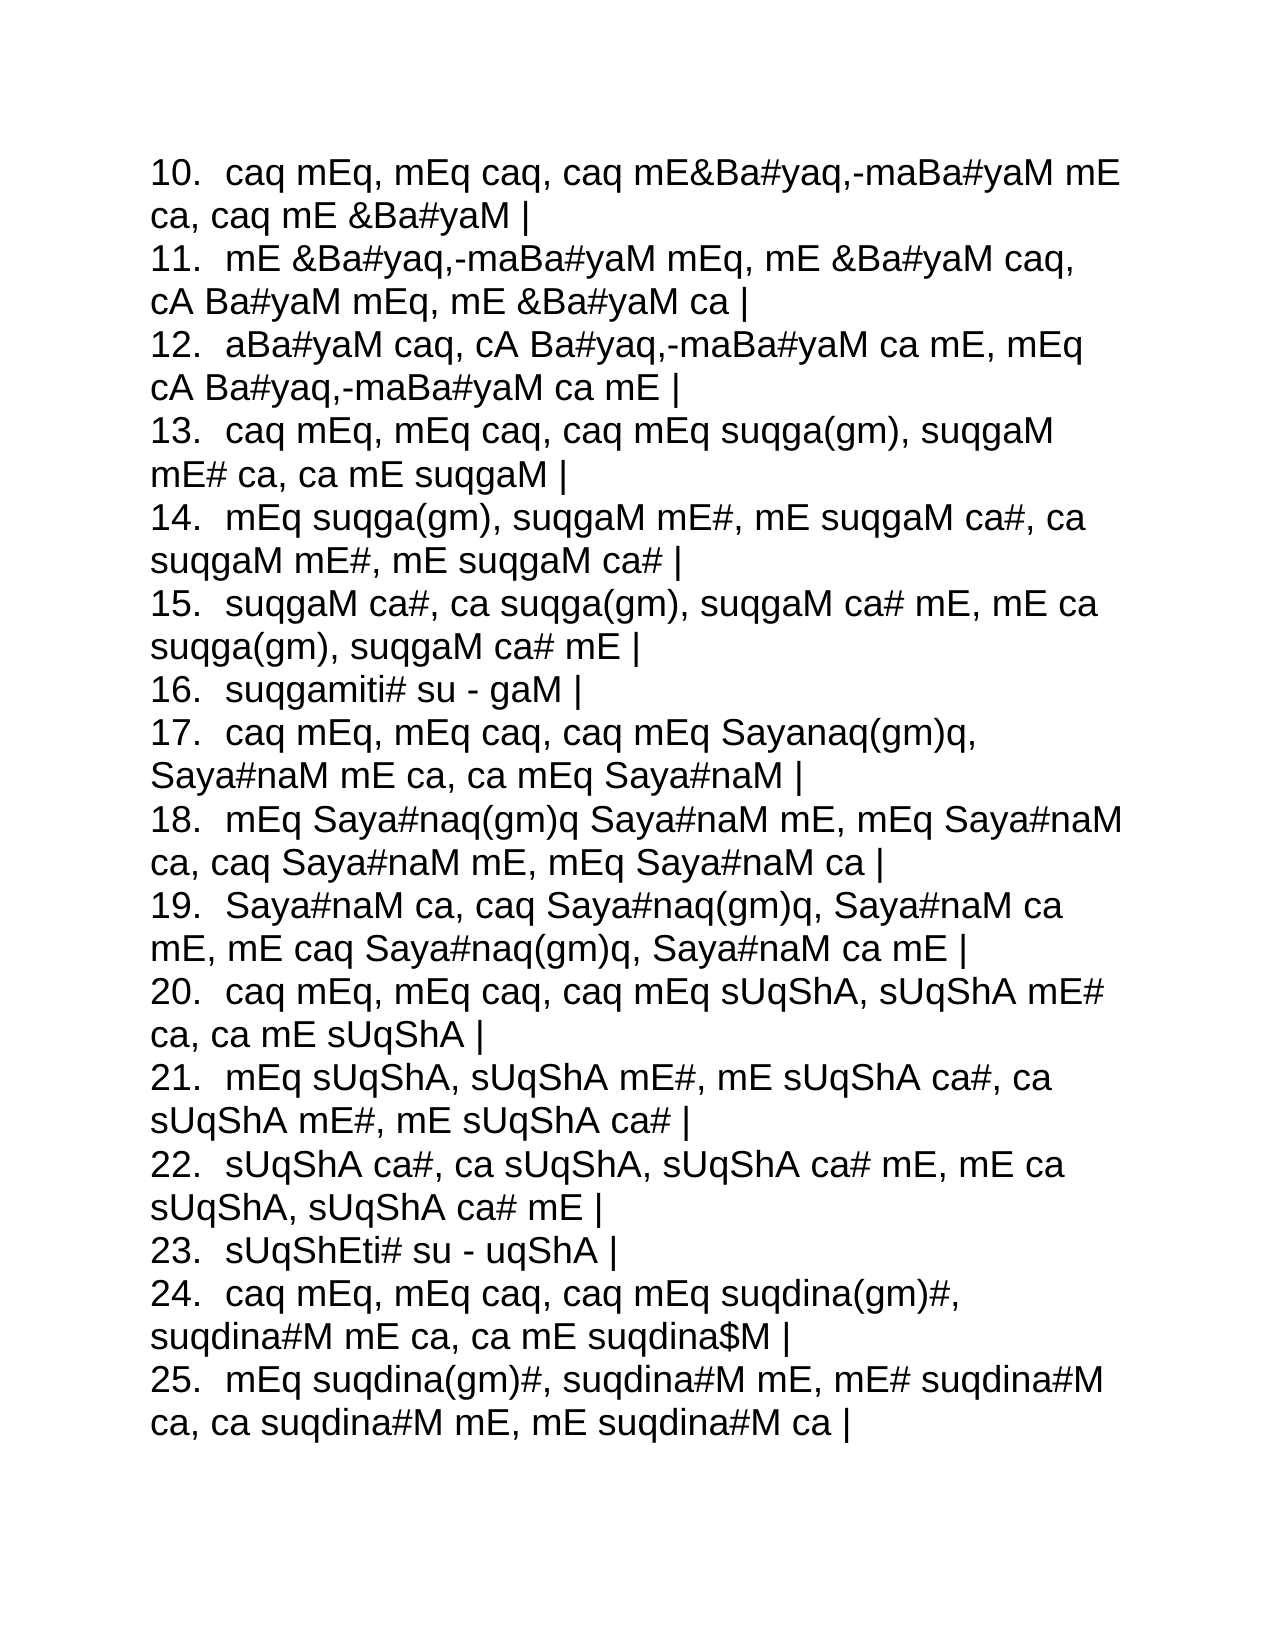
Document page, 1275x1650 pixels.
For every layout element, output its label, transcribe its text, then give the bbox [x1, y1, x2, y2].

text 15. suqgaM ca#, ca suqga(gm), suqgaM ca# mE, mE ca suqga(gm), suqgaM ca# mE | [150, 581, 1125, 667]
text 17. caq mEq, mEq caq, caq mEq Sayanaq(gm)q, Saya#naM mE ca, ca mEq Saya#naM | [150, 711, 1125, 797]
text 21. mEq sUqShA, sUqShA mE#, mE sUqShA ca#, ca sUqShA mE#, mE sUqShA ca# | [150, 1056, 1125, 1142]
text 14. mEq suqga(gm), suqgaM mE#, mE suqgaM ca#, ca suqgaM mE#, mE suqgaM ca# | [150, 495, 1125, 581]
text 13. caq mEq, mEq caq, caq mEq suqga(gm), suqgaM mE# ca, ca mE suqgaM | [150, 409, 1125, 495]
text 18. mEq Saya#naq(gm)q Saya#naM mE, mEq Saya#naM ca, caq Saya#naM mE, mEq Saya#naM ca | [150, 797, 1125, 883]
text 12. aBa#yaM caq, cA Ba#yaq,-maBa#yaM ca mE, mEq cA Ba#yaq,-maBa#yaM ca mE | [150, 322, 1125, 409]
text 25. mEq suqdina(gm)#, suqdina#M mE, mE# suqdina#M ca, ca suqdina#M mE, mE suqdina#M ca | [150, 1357, 1125, 1444]
text 24. caq mEq, mEq caq, caq mEq suqdina(gm)#, suqdina#M mE ca, ca mE suqdina$M | [150, 1271, 1125, 1357]
text 11. mE &Ba#yaq,-maBa#yaM mEq, mE &Ba#yaM caq, cA Ba#yaM mEq, mE &Ba#yaM ca | [150, 236, 1125, 322]
text 10. caq mEq, mEq caq, caq mE&Ba#yaq,-maBa#yaM mE ca, caq mE &Ba#yaM | [150, 150, 1125, 236]
text 23. sUqShEti# su - uqShA | [150, 1228, 1125, 1271]
text 16. suqgamiti# su - gaM | [150, 667, 1125, 711]
text 19. Saya#naM ca, caq Saya#naq(gm)q, Saya#naM ca mE, mE caq Saya#naq(gm)q, Saya#naM ca mE | [150, 883, 1125, 969]
text 22. sUqShA ca#, ca sUqShA, sUqShA ca# mE, mE ca sUqShA, sUqShA ca# mE | [150, 1142, 1125, 1228]
text 20. caq mEq, mEq caq, caq mEq sUqShA, sUqShA mE# ca, ca mE sUqShA | [150, 969, 1125, 1056]
